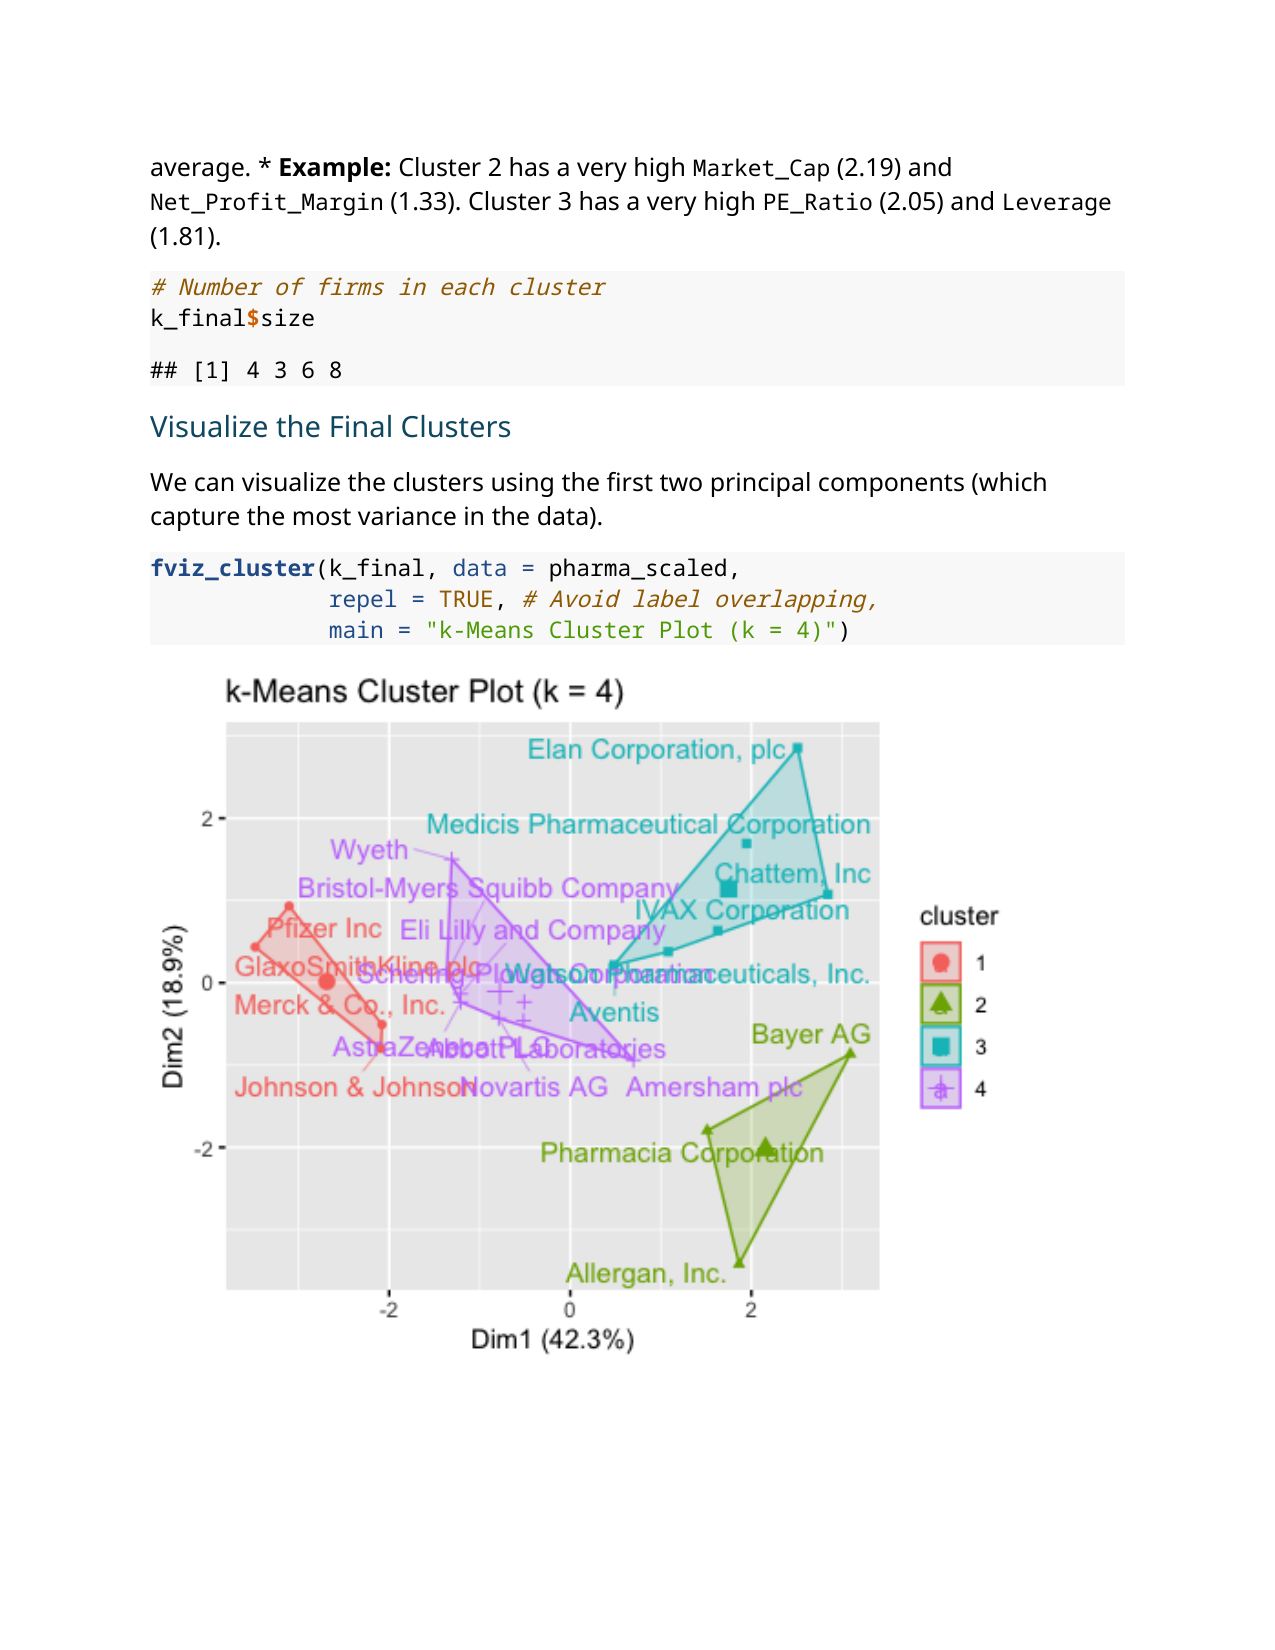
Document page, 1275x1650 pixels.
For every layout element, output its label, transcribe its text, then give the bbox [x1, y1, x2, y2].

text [150, 150, 1125, 252]
text fviz_cluster(k_final, data = pharma_scaled, repel = TRUE, # Avoid label overlapping, main = "k-Means Cluster Plot (k = 4)") [741, 552, 1125, 645]
picture [150, 666, 1025, 1367]
subtitle Visualize the Final Clusters [150, 406, 1125, 446]
text ## [1] 4 3 6 8 [150, 354, 1125, 386]
text We can visualize the clusters using the first two principal components (which capture the most variance in the data). [150, 465, 1125, 533]
text # Number of firms in each cluster k_final$size [315, 271, 1125, 333]
